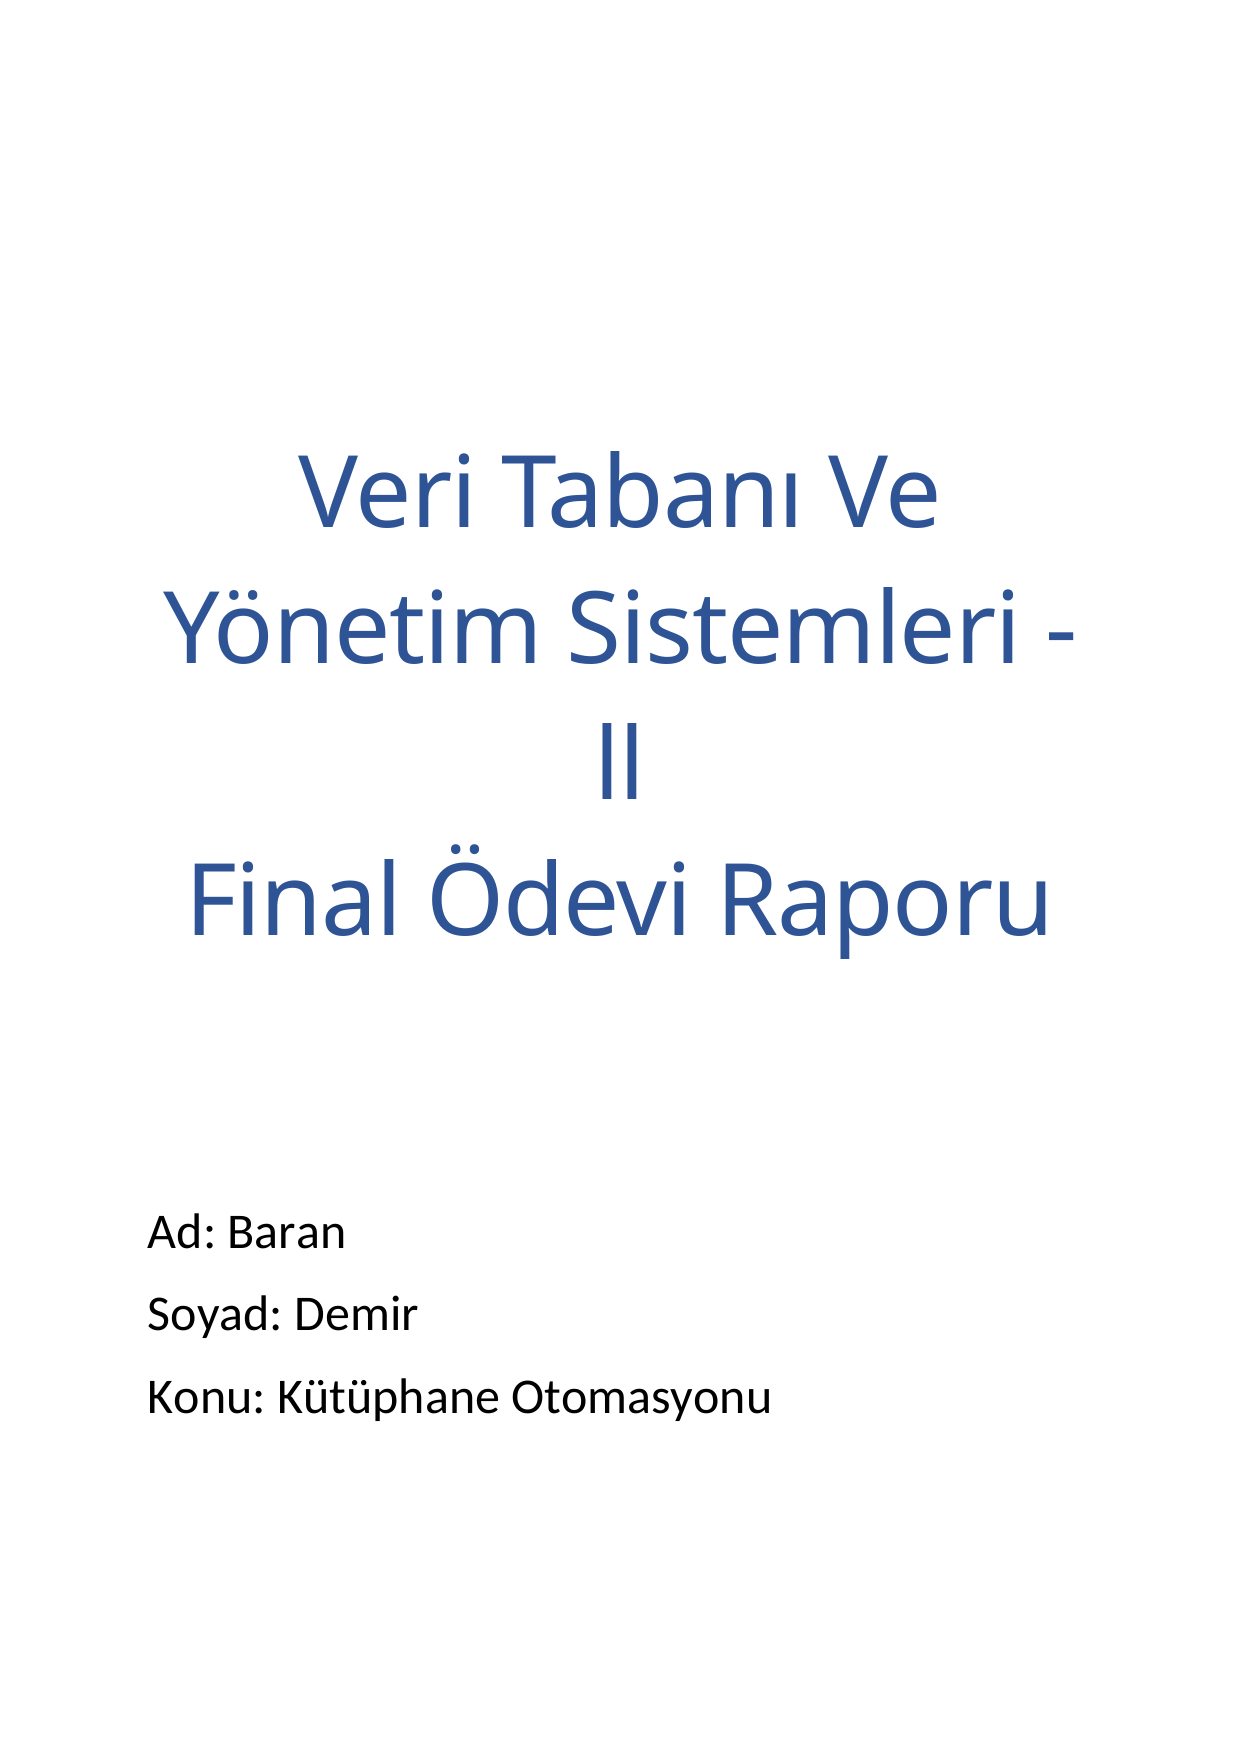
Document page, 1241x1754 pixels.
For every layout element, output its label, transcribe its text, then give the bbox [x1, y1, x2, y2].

title Veri Tabanı Ve Yönetim Sistemleri -ll [148, 420, 1093, 829]
text Konu: Kütüphane Otomasyonu [148, 1364, 1093, 1426]
text Soyad: Demir [148, 1282, 1093, 1343]
text Ad: Baran [148, 1199, 1093, 1261]
title Final Ödevi Raporu [148, 829, 1093, 965]
